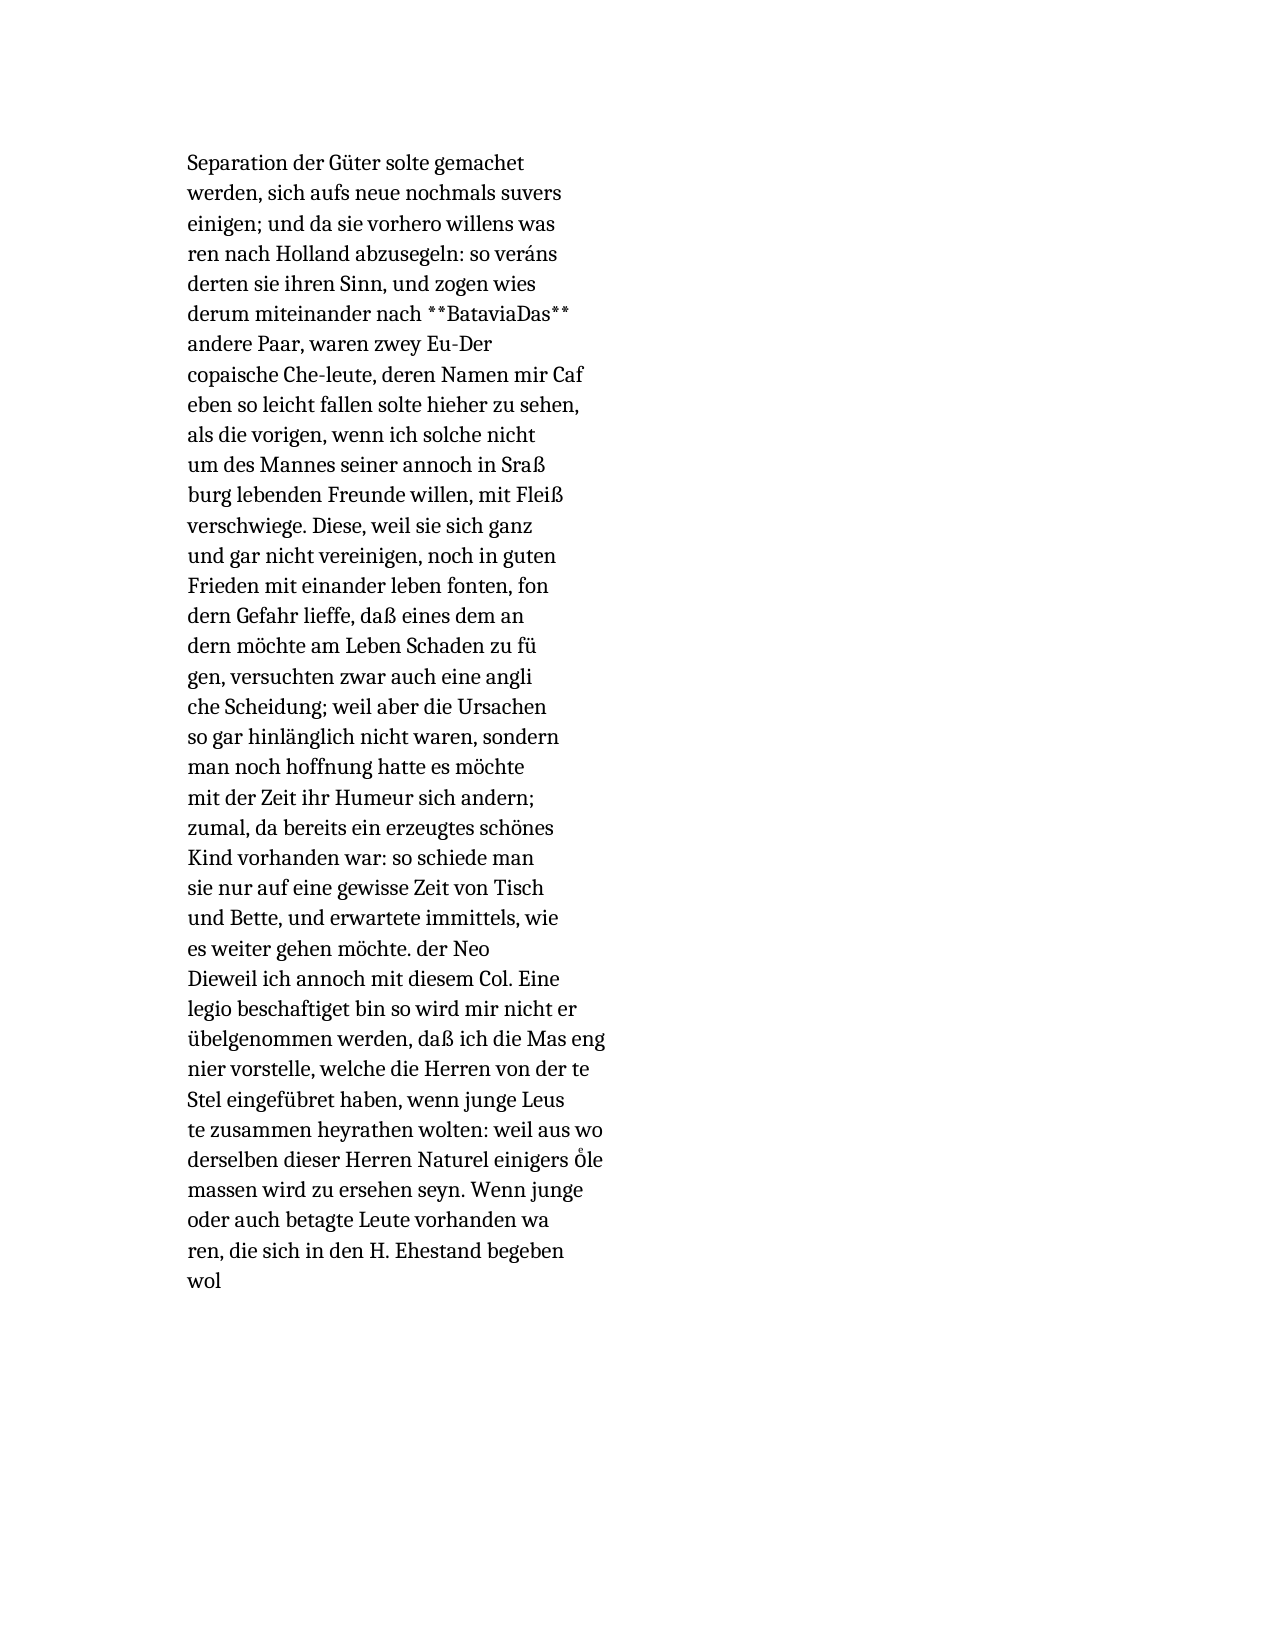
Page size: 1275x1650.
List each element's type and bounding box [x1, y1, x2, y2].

text [187, 150, 1087, 1324]
